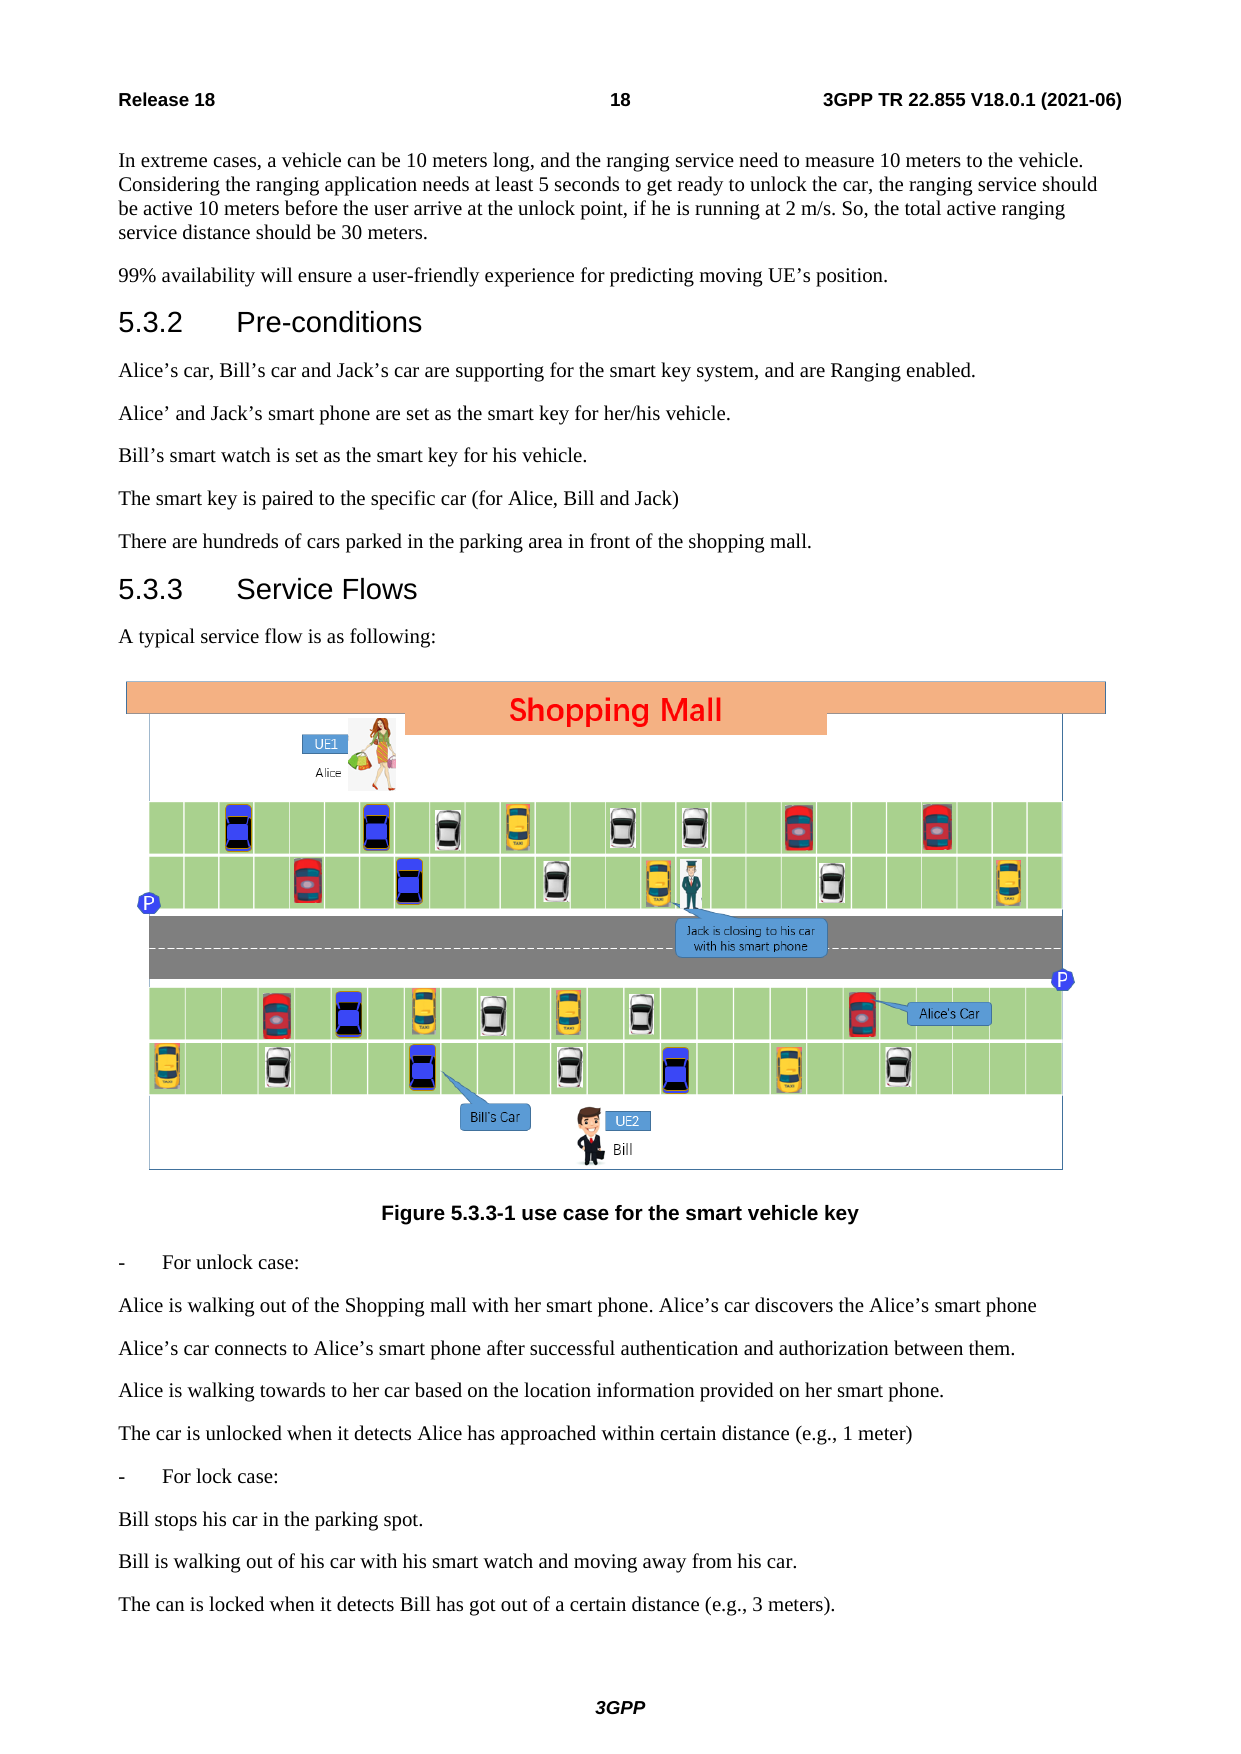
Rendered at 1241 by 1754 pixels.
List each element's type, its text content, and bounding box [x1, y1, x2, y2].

text The can is locked when it detects Bill has got out of a certain distance (e.g., 3 meters). [118, 1592, 1122, 1616]
subtitle 5.3.3 Service Flows [118, 572, 1122, 605]
text Bill stops his car in the parking spot. [118, 1507, 1122, 1531]
text There are hundreds of cars parked in the parking area in front of the shopping mall. [118, 529, 1122, 553]
text The car is unlocked when it detects Alice has approached within certain distance (e.g., 1 meter) [118, 1421, 1122, 1445]
text The smart key is paired to the specific car (for Alice, Bill and Jack) [118, 486, 1122, 510]
list For lock case: [118, 1464, 1122, 1488]
subtitle 5.3.2 Pre-conditions [118, 305, 1122, 339]
text Bill is walking out of his car with his smart watch and moving away from his car. [118, 1549, 1122, 1573]
text Alice’s car, Bill’s car and Jack’s car are supporting for the smart key system, and are Ranging enabled. [118, 358, 1122, 382]
text Alice is walking towards to her car based on the location information provided on her smart phone. [118, 1378, 1122, 1402]
text Figure 5.3.3-1 use case for the smart vehicle key [118, 1201, 1122, 1225]
list For unlock case: [118, 1250, 1122, 1274]
picture [118, 666, 1129, 1182]
text 99% availability will ensure a user-friendly experience for predicting moving UE’s position. [118, 262, 1122, 287]
text Bill’s smart watch is set as the smart key for his vehicle. [118, 443, 1122, 467]
text Alice’ and Jack’s smart phone are set as the smart key for her/his vehicle. [118, 400, 1122, 424]
text Alice’s car connects to Alice’s smart phone after successful authentication and authorization between them. [118, 1335, 1122, 1359]
text In extreme cases, a vehicle can be 10 meters long, and the ranging service need to measure 10 meters to the vehicle. Considering the ranging application needs at least 5 seconds to get ready to unlock the car, the ranging service should be active 10 meters before the user arrive at the unlock point, if he is running at 2 m/s. So, the total active ranging service distance should be 30 meters. [118, 147, 1122, 244]
text Alice is walking out of the Shopping mall with her smart phone. Alice’s car discovers the Alice’s smart phone [118, 1293, 1122, 1317]
text A typical service flow is as following: [118, 624, 1122, 648]
